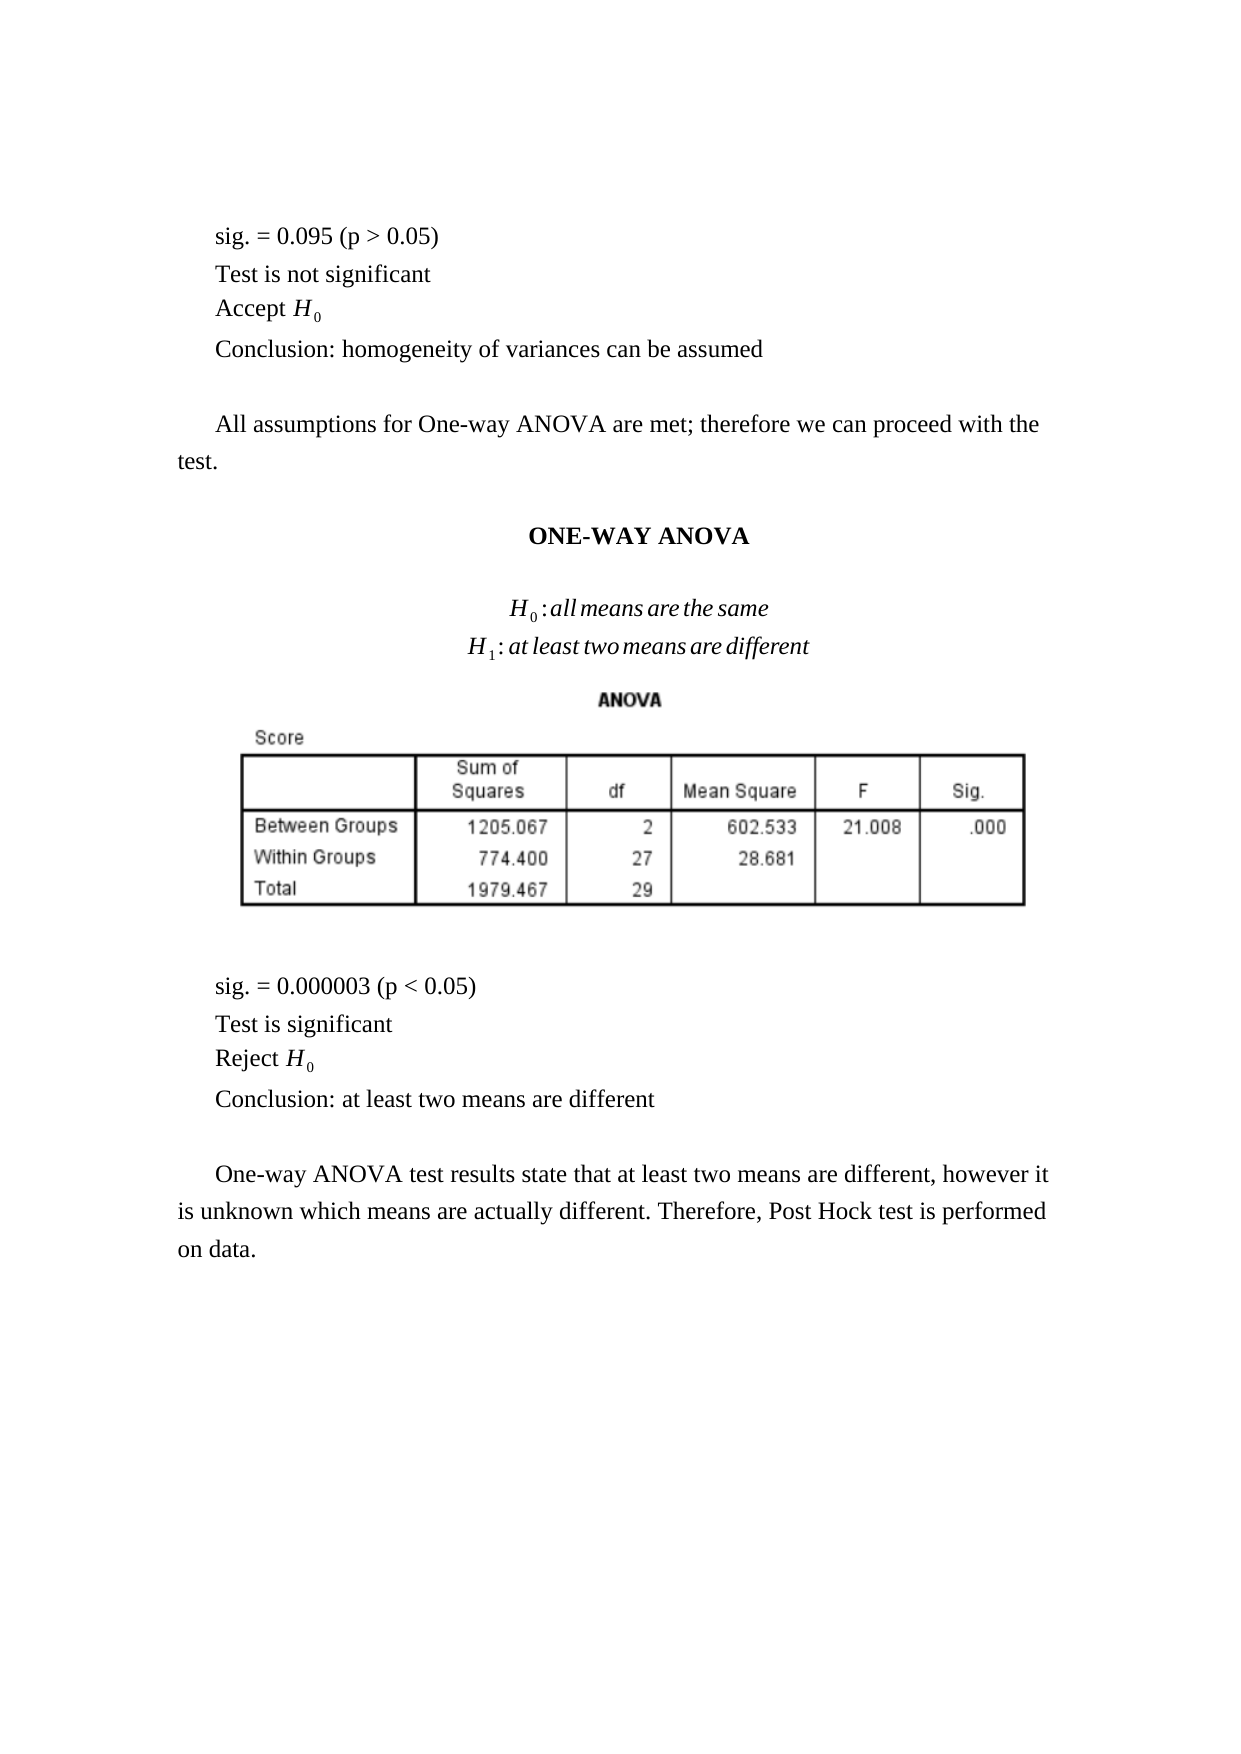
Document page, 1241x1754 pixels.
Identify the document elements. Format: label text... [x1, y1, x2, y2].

list sig. = 0.095 (p > 0.05) [215, 217, 1063, 254]
text All assumptions for One-way ANOVA are met; therefore we can proceed with the test. [177, 404, 1063, 479]
text Conclusion: at least two means are different [177, 1079, 1063, 1117]
text Conclusion: homogeneity of variances can be assumed [177, 329, 1063, 367]
text Reject [215, 1042, 1063, 1079]
text Test is not significant [215, 254, 1063, 292]
picture [214, 666, 1061, 931]
list sig. = 0.000003 (p < 0.05) [215, 967, 1063, 1004]
text ONE-WAY ANOVA [215, 517, 1063, 554]
text Test is significant [215, 1004, 1063, 1042]
text Accept [215, 292, 1063, 329]
text One-way ANOVA test results state that at least two means are different, however it is unknown which means are actually different. Therefore, Post Hock test is performed on data. [177, 1154, 1063, 1267]
